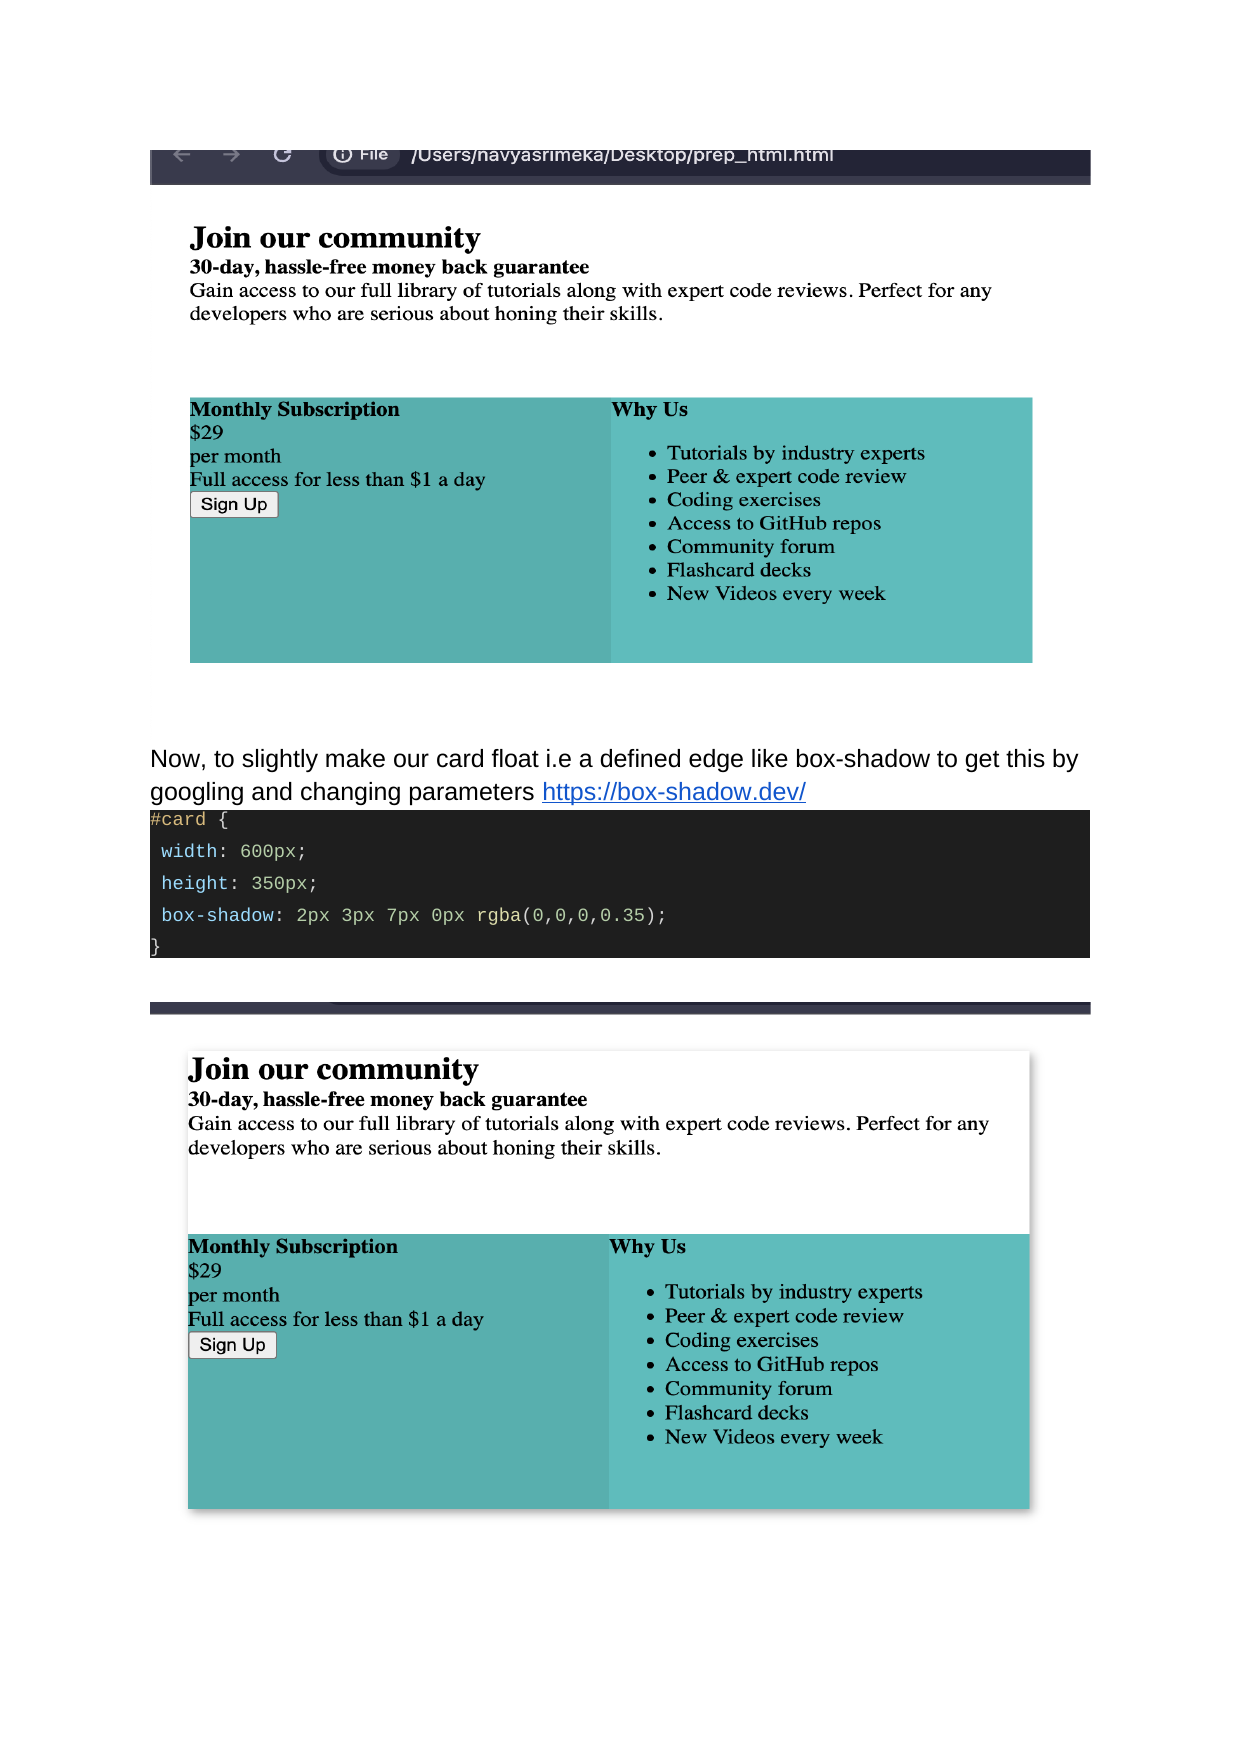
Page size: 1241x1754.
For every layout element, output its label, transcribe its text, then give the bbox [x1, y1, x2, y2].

picture [150, 150, 1091, 740]
text Now, to slightly make our card float i.e a defined edge like box-shadow to get this by googling and changing parameters https://box-shadow.dev/ [150, 744, 1090, 805]
text width: 600px; [150, 842, 1090, 863]
text } [150, 937, 1090, 958]
picture [150, 1002, 1091, 1548]
text box-shadow: 2px 3px 7px 0px rgba(0,0,0,0.35); [150, 905, 1090, 927]
text height: 350px; [150, 873, 1090, 895]
text #card { [150, 810, 1090, 831]
